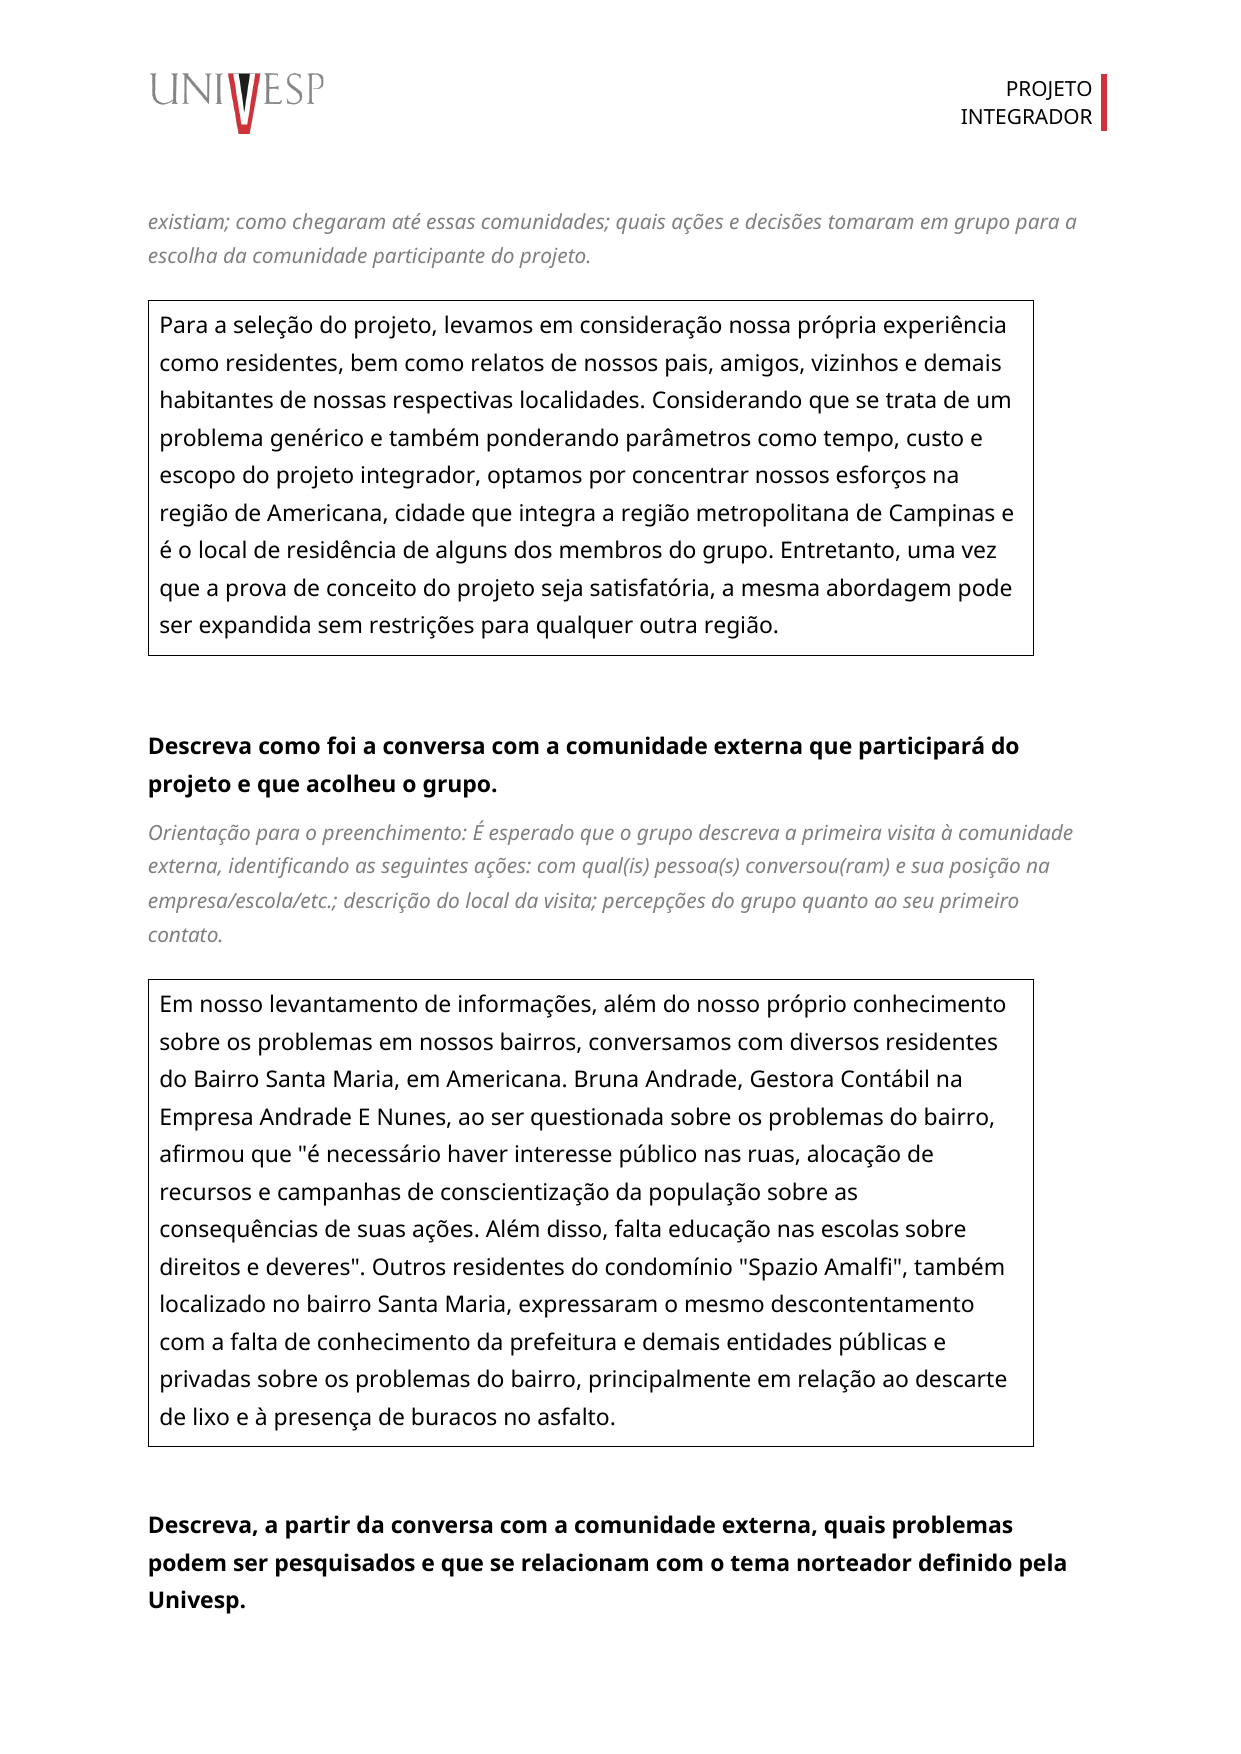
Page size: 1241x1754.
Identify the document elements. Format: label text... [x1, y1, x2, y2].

table_header Em nosso levantamento de informações, além do nosso próprio conhecimento sobre os problemas em nossos bairros, conversamos com diversos residentes do Bairro Santa Maria, em Americana. Bruna Andrade, Gestora Contábil na Empresa Andrade E Nunes, ao ser questionada sobre os problemas do bairro, afirmou que "é necessário haver interesse público nas ruas, alocação de recursos e campanhas de conscientização da população sobre as consequências de suas ações. Além disso, falta educação nas escolas sobre direitos e deveres". Outros residentes do condomínio "Spazio Amalfi", também localizado no bairro Santa Maria, expressaram o mesmo descontentamento com a falta de conhecimento da prefeitura e demais entidades públicas e privadas sobre os problemas do bairro, principalmente em relação ao descarte de lixo e à presença de buracos no asfalto. [149, 980, 1033, 1446]
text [148, 207, 1092, 269]
picture [150, 73, 324, 134]
text Descreva, a partir da conversa com a comunidade externa, quais problemas podem ser pesquisados e que se relacionam com o tema norteador definido pela Univesp. [148, 1509, 1092, 1615]
table_header Para a seleção do projeto, levamos em consideração nossa própria experiência como residentes, bem como relatos de nossos pais, amigos, vizinhos e demais habitantes de nossas respectivas localidades. Considerando que se trata de um problema genérico e também ponderando parâmetros como tempo, custo e escopo do projeto integrador, optamos por concentrar nossos esforços na região de Americana, cidade que integra a região metropolitana de Campinas e é o local de residência de alguns dos membros do grupo. Entretanto, uma vez que a prova de conceito do projeto seja satisfatória, a mesma abordagem pode ser expandida sem restrições para qualquer outra região. [149, 301, 1033, 654]
text Descreva como foi a conversa com a comunidade externa que participará do projeto e que acolheu o grupo. [148, 730, 1092, 799]
text Orientação para o preenchimento: É esperado que o grupo descreva a primeira visita à comunidade externa, identificando as seguintes ações: com qual(is) pessoa(s) conversou(ram) e sua posição na empresa/escola/etc.; descrição do local da visita; percepções do grupo quanto ao seu primeiro contato. [148, 818, 1092, 948]
